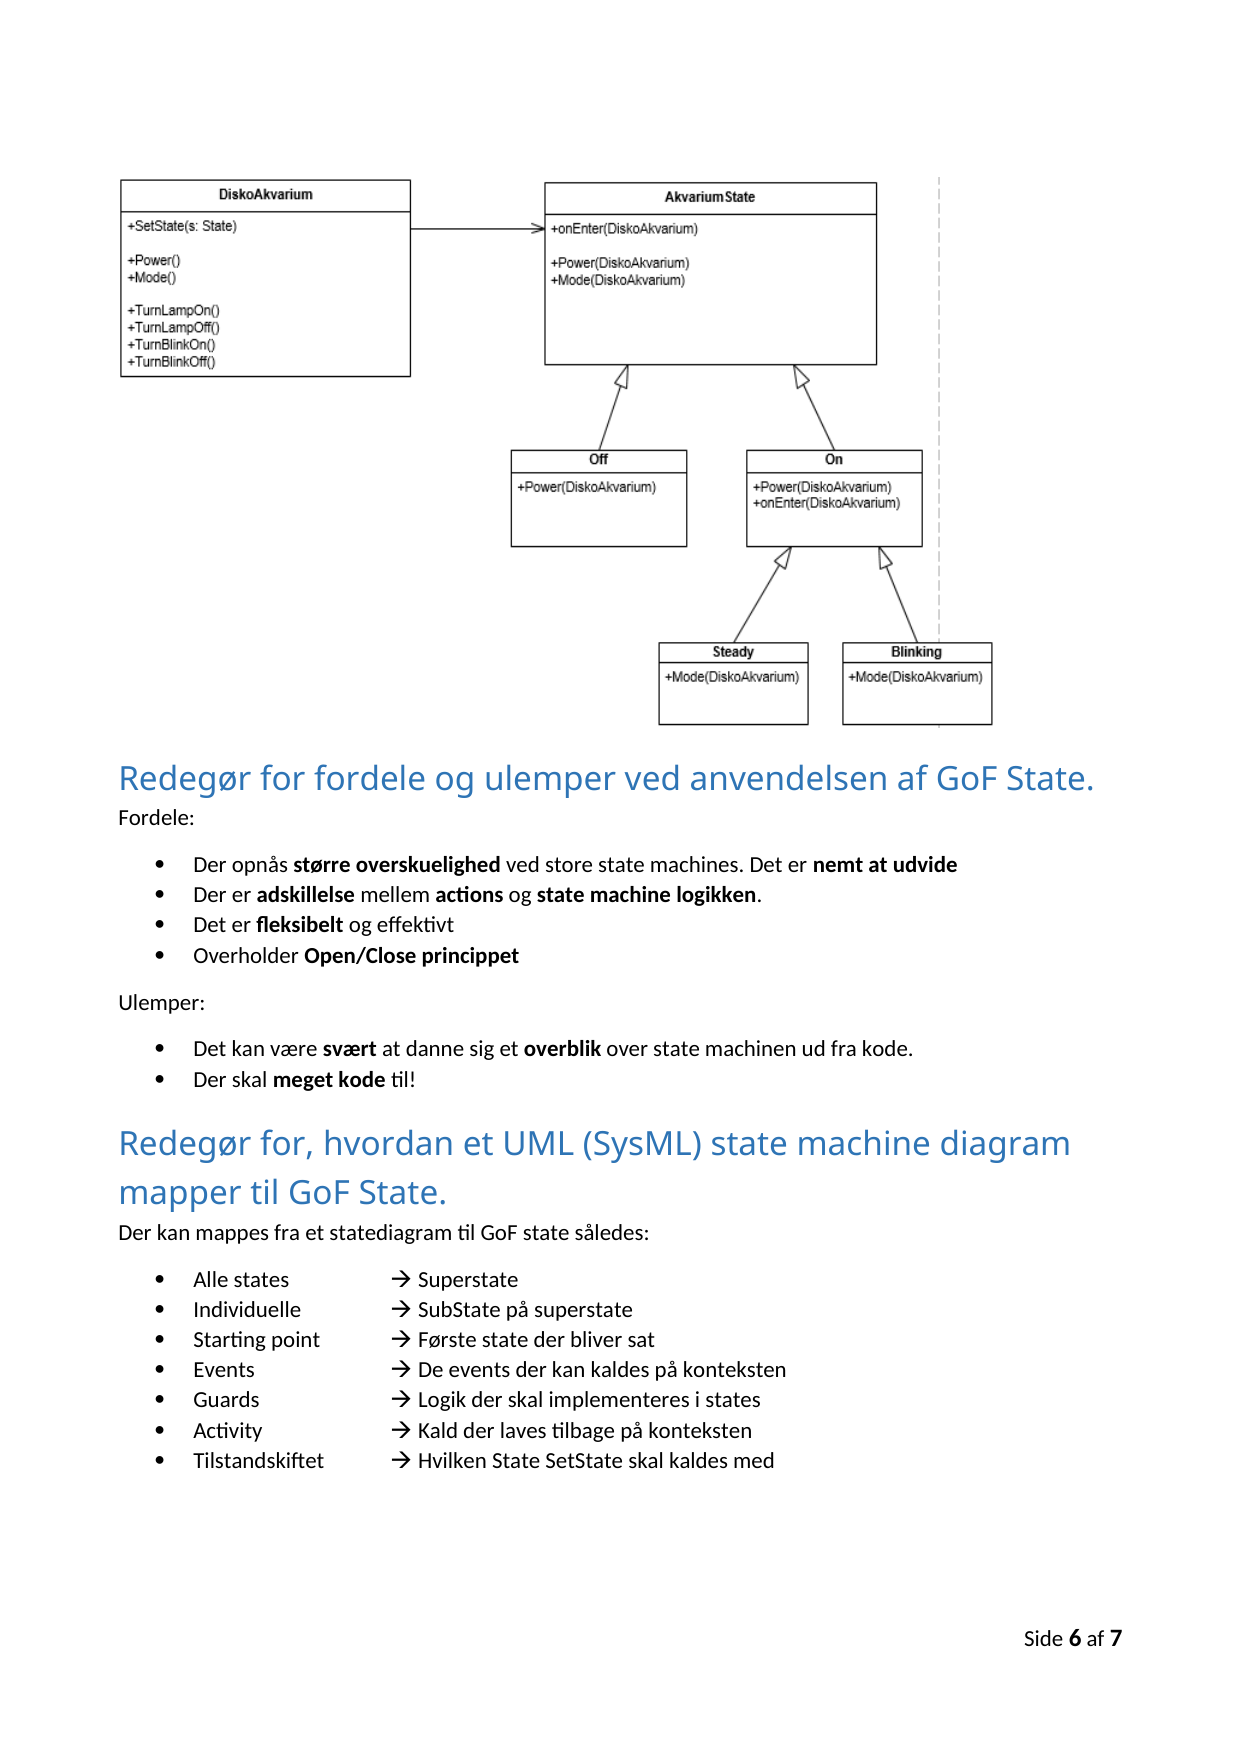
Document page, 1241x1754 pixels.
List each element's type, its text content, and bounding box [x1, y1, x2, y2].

subtitle Redegør for, hvordan et UML (SysML) state machine diagram mapper til GoF State. [118, 1120, 1122, 1214]
list Det er fleksibelt og effektivt [156, 911, 1122, 939]
list Activity Kald der laves tilbage på konteksten [156, 1416, 1122, 1444]
text Der kan mappes fra et statediagram til GoF state således: [118, 1218, 1122, 1246]
list Overholder Open/Close princippet [156, 941, 1122, 969]
list Starting point Første state der bliver sat [156, 1325, 1122, 1353]
list Der skal meget kode til! [156, 1065, 1122, 1093]
list Der er adskillelse mellem actions og state machine logikken. [156, 880, 1122, 908]
list Det kan være svært at danne sig et overblik over state machinen ud fra kode. [156, 1034, 1122, 1063]
list Der opnås større overskuelighed ved store state machines. Det er nemt at udvide [156, 850, 1122, 878]
text Fordele: [118, 803, 1122, 831]
list Alle states Superstate [156, 1265, 1122, 1293]
list Tilstandskiftet Hvilken State SetState skal kaldes med [156, 1446, 1122, 1474]
subtitle Redegør for fordele og ulemper ved anvendelsen af GoF State. [118, 754, 1122, 800]
list Individuelle SubState på superstate [156, 1295, 1122, 1323]
text Ulemper: [118, 988, 1122, 1016]
list Events De events der kan kaldes på konteksten [156, 1355, 1122, 1383]
picture [118, 177, 995, 728]
list Guards Logik der skal implementeres i states [156, 1386, 1122, 1414]
